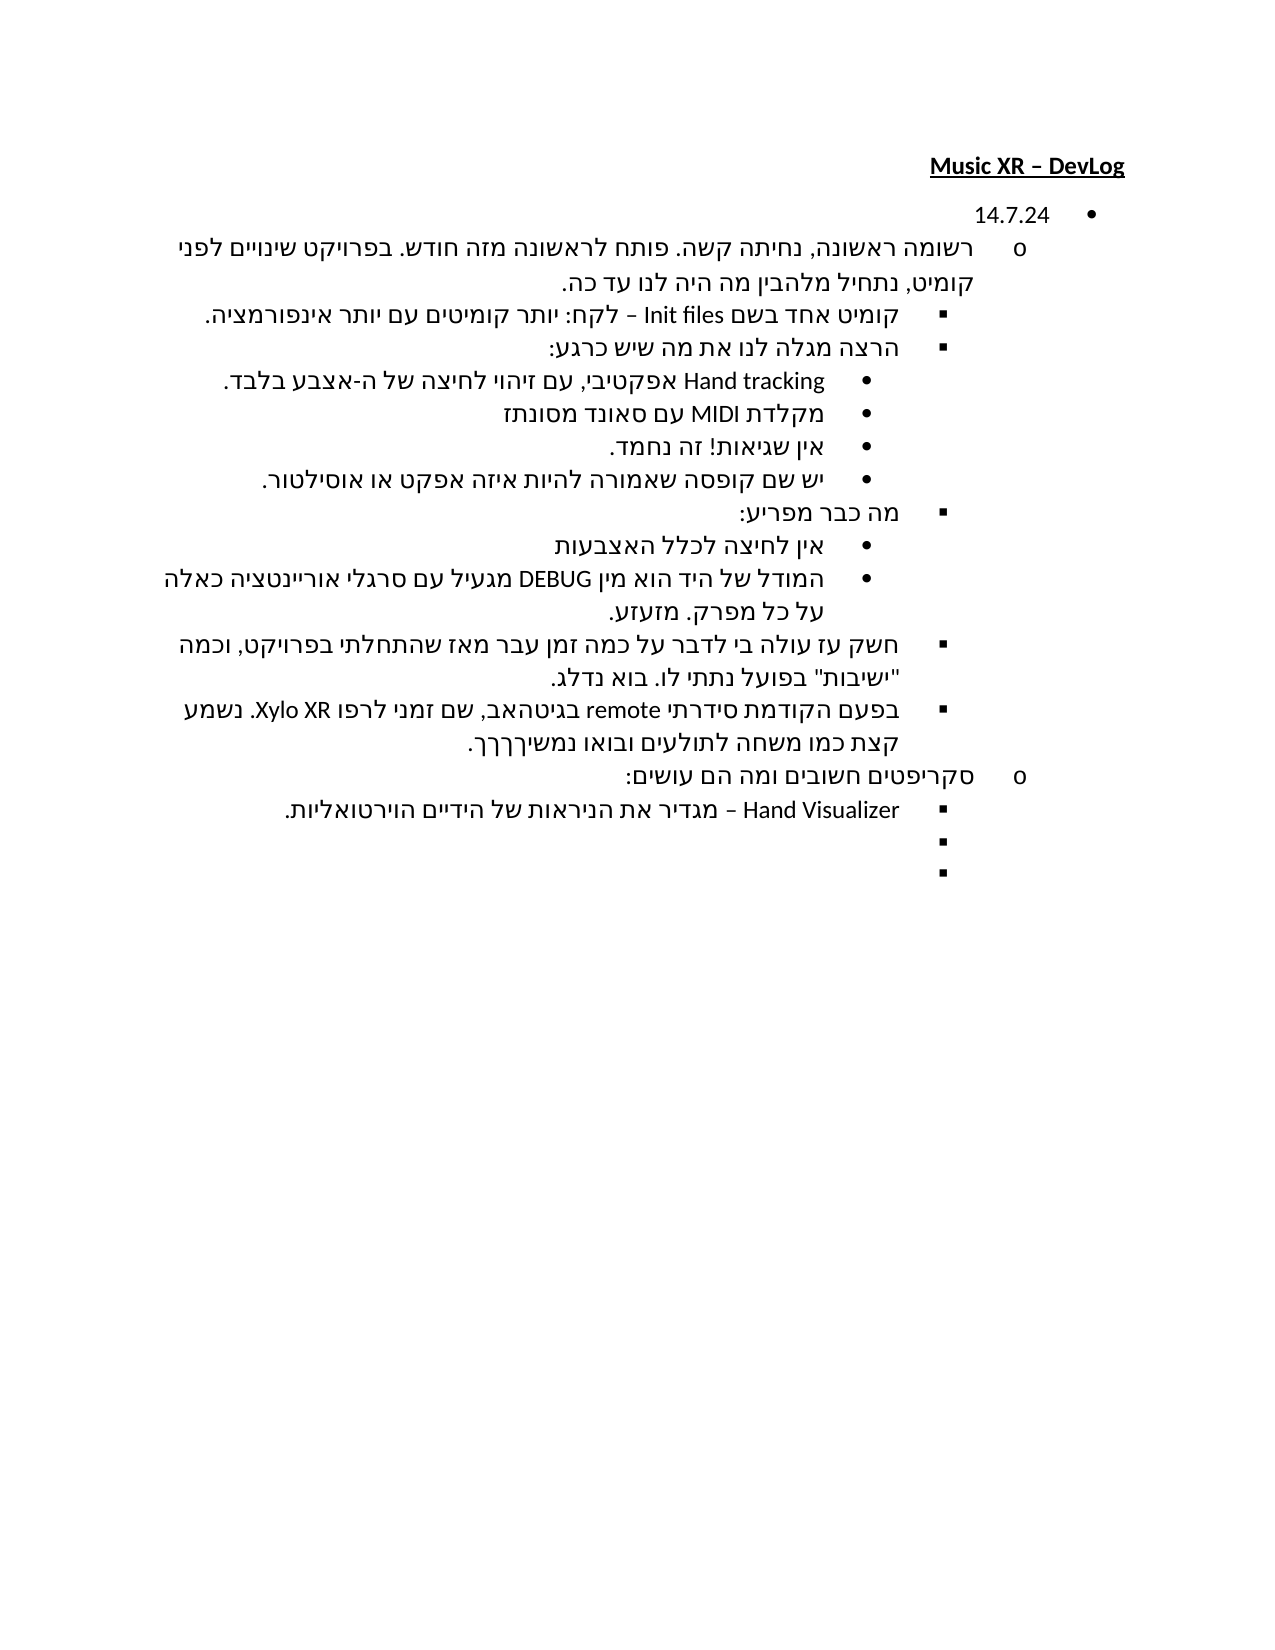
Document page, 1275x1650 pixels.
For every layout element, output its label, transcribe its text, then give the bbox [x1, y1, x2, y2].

list Hand tracking אפקטיבי, עם זיהוי לחיצה של ה-אצבע בלבד. [150, 365, 862, 396]
list רשומה ראשונה, נחיתה קשה. פותח לראשונה מזה חודש. בפרויקט שינויים לפני קומיט, נתחיל מלהבין מה היה לנו עד כה. [150, 232, 1012, 297]
list מקלדת MIDI עם סאונד מסונתז [150, 398, 862, 429]
list 14.7.24 [150, 199, 1087, 230]
text Music XR – DevLog [150, 150, 1125, 181]
list סקריפטים חשובים ומה הם עושים: [150, 760, 1012, 792]
list הרצה מגלה לנו את מה שיש כרגע: [150, 332, 937, 363]
list בפעם הקודמת סידרתי remote בגיטהאב, שם זמני לרפו Xylo XR. נשמע קצת כמו משחה לתולעים ובואו נמשיךךךך. [150, 694, 937, 758]
list יש שם קופסה שאמורה להיות איזה אפקט או אוסילטור. [150, 464, 862, 495]
list קומיט אחד בשם Init files – לקח: יותר קומיטים עם יותר אינפורמציה. [150, 299, 937, 330]
list אין לחיצה לכלל האצבעות [150, 530, 862, 561]
list חשק עז עולה בי לדבר על כמה זמן עבר מאז שהתחלתי בפרויקט, וכמה "ישיבות" בפועל נתתי לו. בוא נדלג. [150, 629, 937, 692]
list המודל של היד הוא מין DEBUG מגעיל עם סרגלי אוריינטציה כאלה על כל מפרק. מזעזע. [150, 563, 862, 626]
list מה כבר מפריע: [150, 497, 937, 528]
list אין שגיאות! זה נחמד. [150, 431, 862, 462]
list Hand Visualizer – מגדיר את הניראות של הידיים הוירטואליות. [150, 795, 937, 825]
